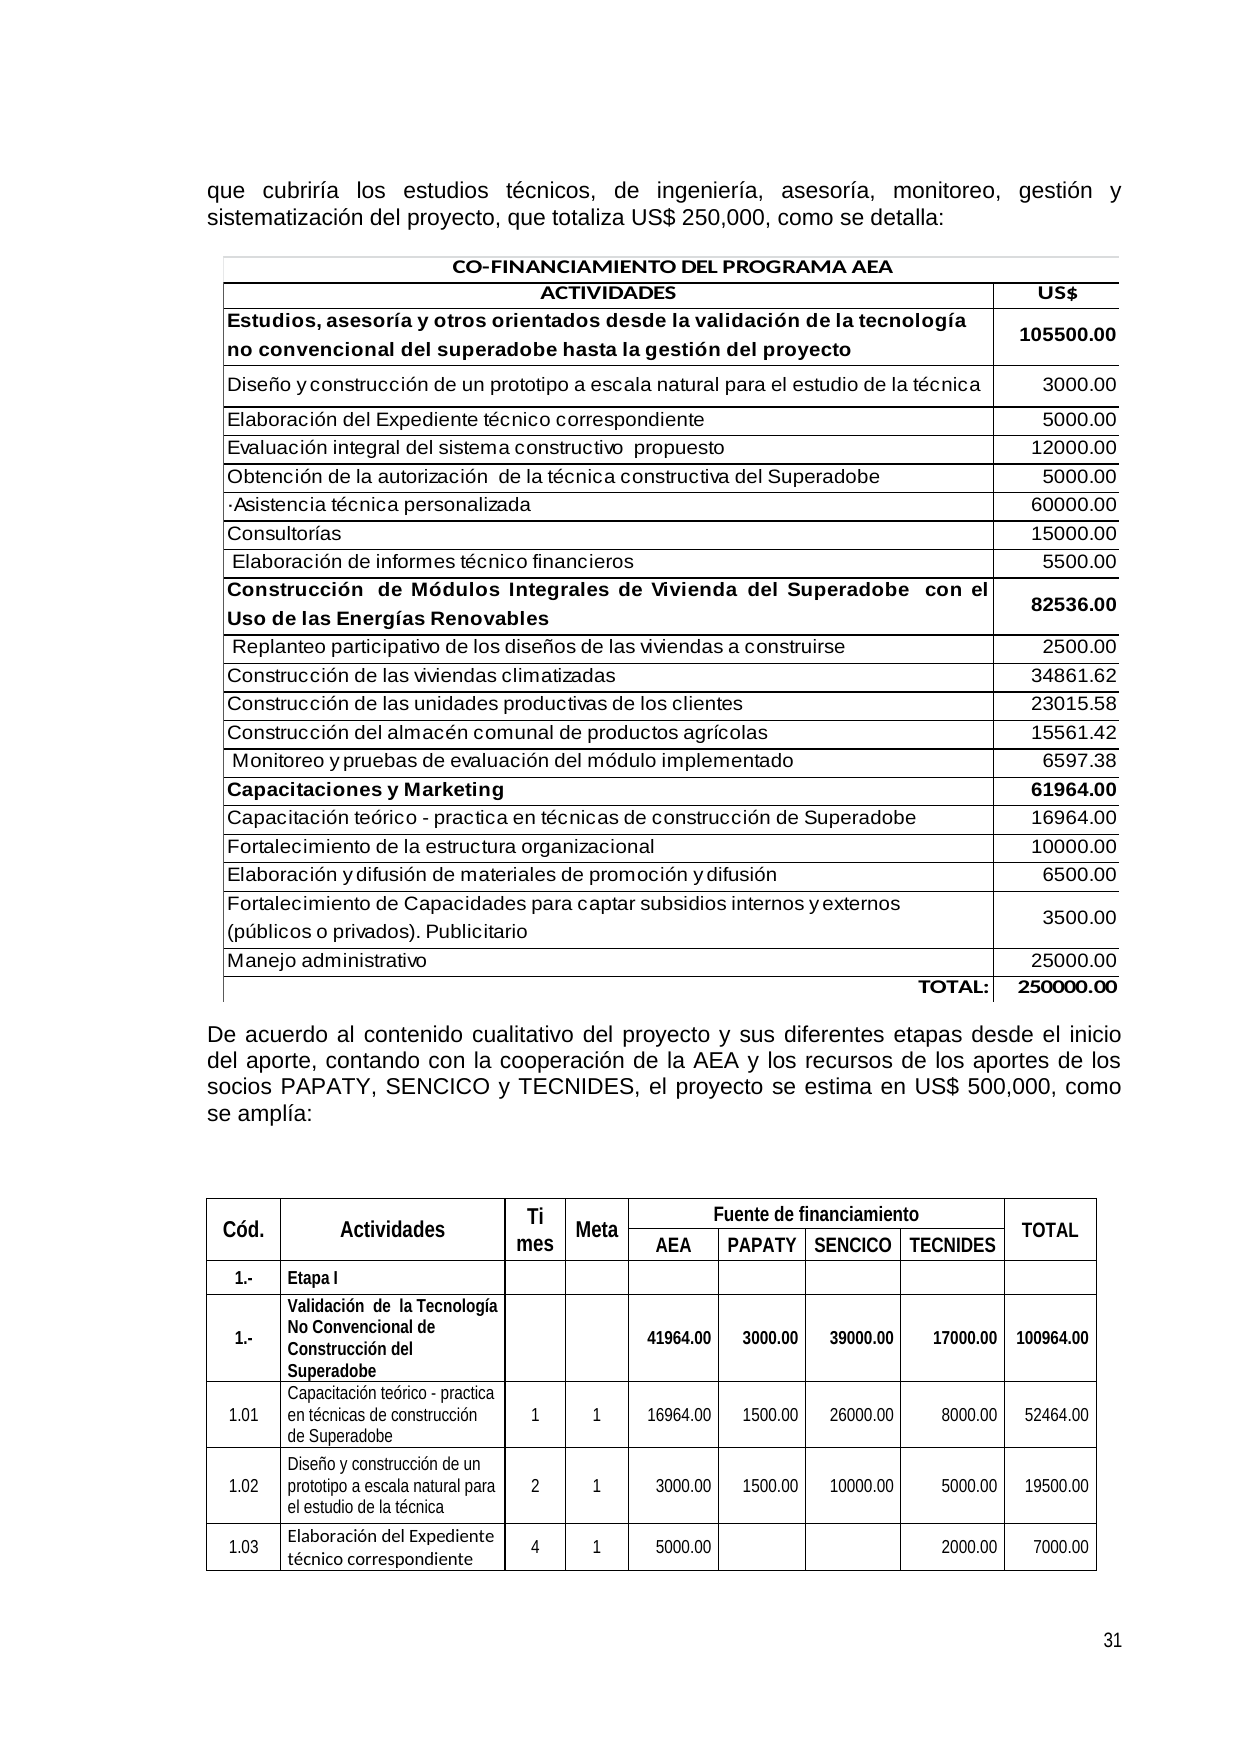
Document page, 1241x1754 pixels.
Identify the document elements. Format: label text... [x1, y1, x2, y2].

table_cell 52464.00 [1005, 1382, 1096, 1447]
table_cell [719, 1524, 805, 1570]
table_cell [506, 1295, 565, 1381]
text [207, 177, 1122, 230]
table_cell [806, 1261, 900, 1294]
table_cell AEA [629, 1229, 718, 1260]
table_cell 1 [566, 1448, 628, 1523]
table_cell [566, 1261, 628, 1294]
table_cell 1500.00 [719, 1382, 805, 1447]
table_cell Diseño y construcción de un prototipo a escala natural para el estudio de la técnica [281, 1448, 504, 1523]
table_cell Validación de la Tecnología No Convencional de Construcción del Superadobe [281, 1295, 504, 1381]
table_cell 1 [506, 1382, 565, 1447]
table_cell 39000.00 [806, 1295, 900, 1381]
table_cell 1.03 [207, 1524, 280, 1570]
table_cell 7000.00 [1005, 1524, 1096, 1570]
text De acuerdo al contenido cualitativo del proyecto y sus diferentes etapas desde el inicio del aporte, contando con la cooperación de la AEA y los recursos de los aportes de los socios PAPATY, SENCICO y TECNIDES, el proyecto se estima en US$ 500,000, como se amplía: [207, 493, 1122, 1126]
table_header Fuente de financiamiento [629, 1199, 1004, 1228]
table_cell [806, 1524, 900, 1570]
table_cell 1.02 [207, 1448, 280, 1523]
table_cell 1.- [207, 1295, 280, 1381]
table_cell Etapa I [281, 1261, 504, 1294]
table_cell 2 [506, 1448, 565, 1523]
table_cell SENCICO [806, 1229, 900, 1260]
table_cell 8000.00 [901, 1382, 1004, 1447]
table_cell 1 [566, 1382, 628, 1447]
table_cell 3000.00 [629, 1448, 718, 1523]
table_cell 26000.00 [806, 1382, 900, 1447]
table_cell 19500.00 [1005, 1448, 1096, 1523]
table_cell 100964.00 [1005, 1295, 1096, 1381]
table_cell 16964.00 [629, 1382, 718, 1447]
table_cell 5000.00 [629, 1524, 718, 1570]
table_header Ti mes [506, 1199, 565, 1260]
table_cell 1500.00 [719, 1448, 805, 1523]
table_cell 3000.00 [719, 1295, 805, 1381]
table_cell PAPATY [719, 1229, 805, 1260]
table_cell [1005, 1261, 1096, 1294]
table_cell 4 [506, 1524, 565, 1570]
table_cell 1 [566, 1524, 628, 1570]
table_cell 17000.00 [901, 1295, 1004, 1381]
table_cell [506, 1261, 565, 1294]
table_cell 5000.00 [901, 1448, 1004, 1523]
table_cell 41964.00 [629, 1295, 718, 1381]
table_cell 2000.00 [901, 1524, 1004, 1570]
table_header Actividades [281, 1199, 504, 1260]
table_header Meta [566, 1199, 628, 1260]
table_cell [901, 1261, 1004, 1294]
table_cell TECNIDES [901, 1229, 1004, 1260]
table_cell Elaboración del Expediente técnico correspondiente [281, 1524, 504, 1570]
table_cell Capacitación teórico - practica en técnicas de construcción de Superadobe [281, 1382, 504, 1447]
table_cell 10000.00 [806, 1448, 900, 1523]
table_cell [719, 1261, 805, 1294]
table_cell [566, 1295, 628, 1381]
table_cell 1.01 [207, 1382, 280, 1447]
table_cell 1.- [207, 1261, 280, 1294]
table_header Cód. [207, 1199, 280, 1260]
table_header TOTAL [1005, 1199, 1096, 1260]
table_cell [629, 1261, 718, 1294]
